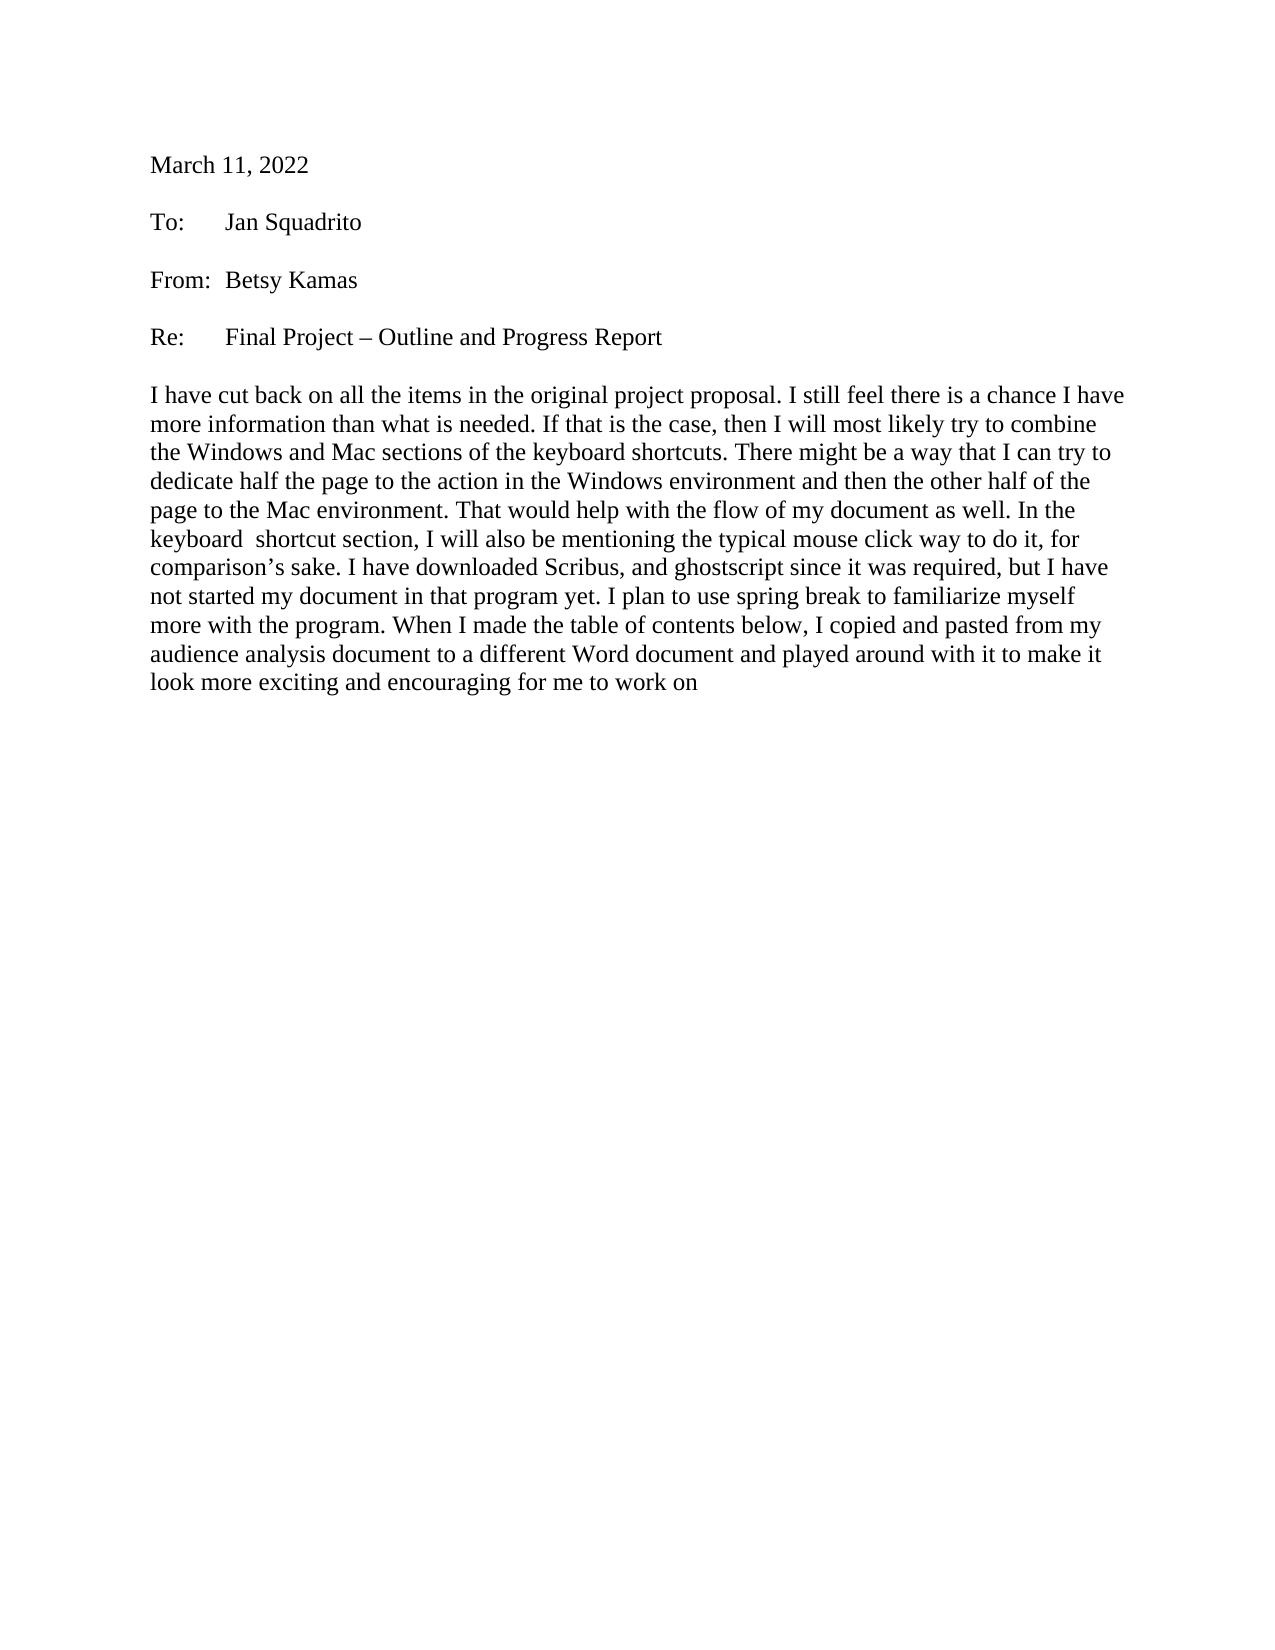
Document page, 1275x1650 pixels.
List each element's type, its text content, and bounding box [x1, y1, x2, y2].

text To: Jan Squadrito [150, 207, 1125, 236]
text I have cut back on all the items in the original project proposal. I still feel there is a chance I have more information than what is needed. If that is the case, then I will most likely try to combine the Windows and Mac sections of the keyboard shortcuts. There might be a way that I can try to dedicate half the page to the action in the Windows environment and then the other half of the page to the Mac environment. That would help with the flow of my document as well. In the keyboard shortcut section, I will also be mentioning the typical mouse click way to do it, for comparison’s sake. I have downloaded Scribus, and ghostscript since it was required, but I have not started my document in that program yet. I plan to use spring break to familiarize myself more with the program. When I made the table of contents below, I copied and pasted from my audience analysis document to a different Word document and played around with it to make it look more exciting and encouraging for me to work on [150, 380, 1125, 696]
text March 11, 2022 [150, 150, 1125, 179]
text From: Betsy Kamas [150, 265, 1125, 294]
text Re: Final Project – Outline and Progress Report [150, 322, 1125, 351]
